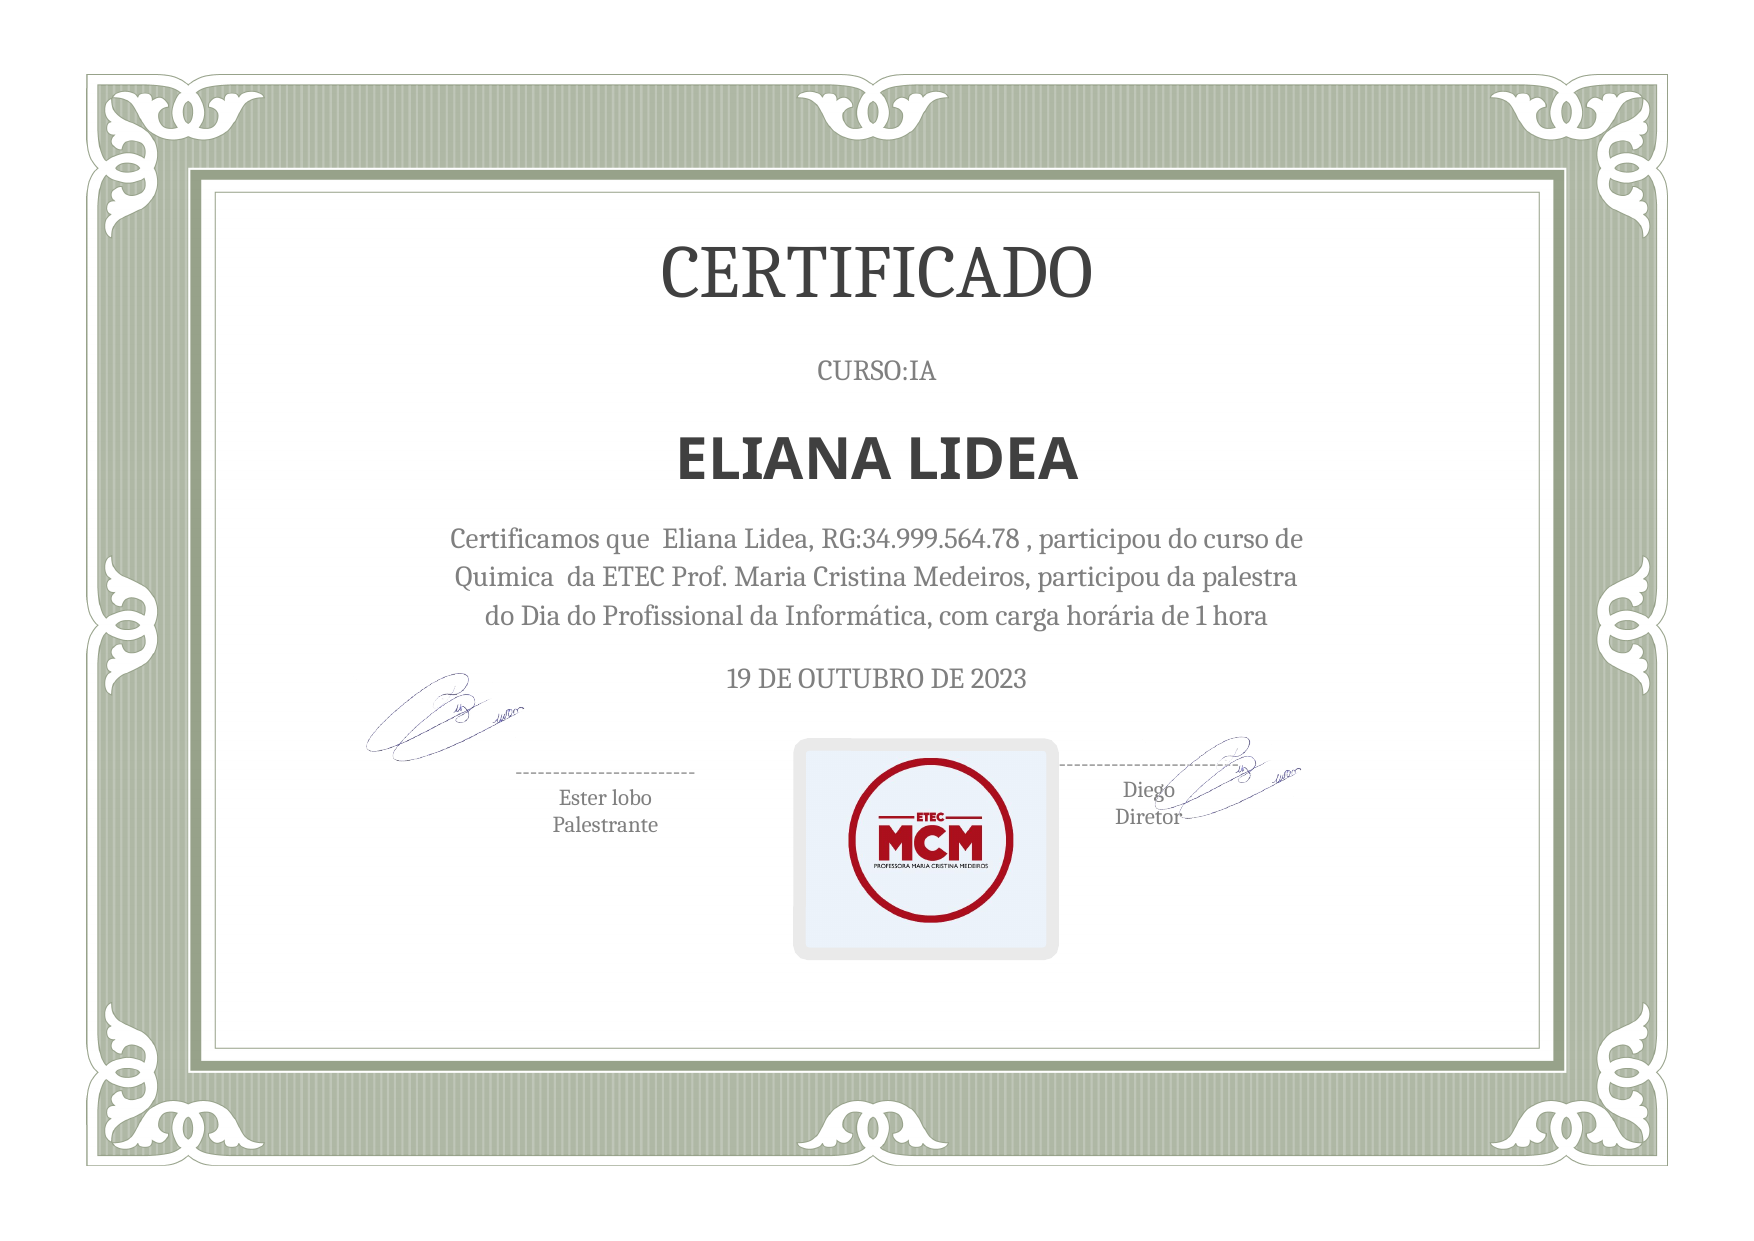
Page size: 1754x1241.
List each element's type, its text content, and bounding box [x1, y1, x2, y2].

subtitle 19 de Outubro de 2023 [544, 662, 1304, 696]
text Certificamos que Eliana Lidea, RG:34.999.564.78 , participou do curso de Quimica da ETEC Prof. Maria Cristina Medeiros, participou da palestra do Dia do Profissional da Informática, com carga horária de 1 hora [450, 522, 1304, 632]
table_header [760, 726, 993, 882]
subtitle curso:IA [450, 354, 1304, 387]
picture [342, 662, 544, 784]
picture [1131, 726, 1319, 840]
subtitle Eliana Lidea [225, 417, 1529, 497]
table_header ------------------------ Diego Diretor [994, 726, 1304, 882]
picture [806, 751, 1046, 947]
table_header ------------------------ Ester lobo Palestrante [450, 726, 760, 882]
title certificado [225, 230, 1529, 316]
